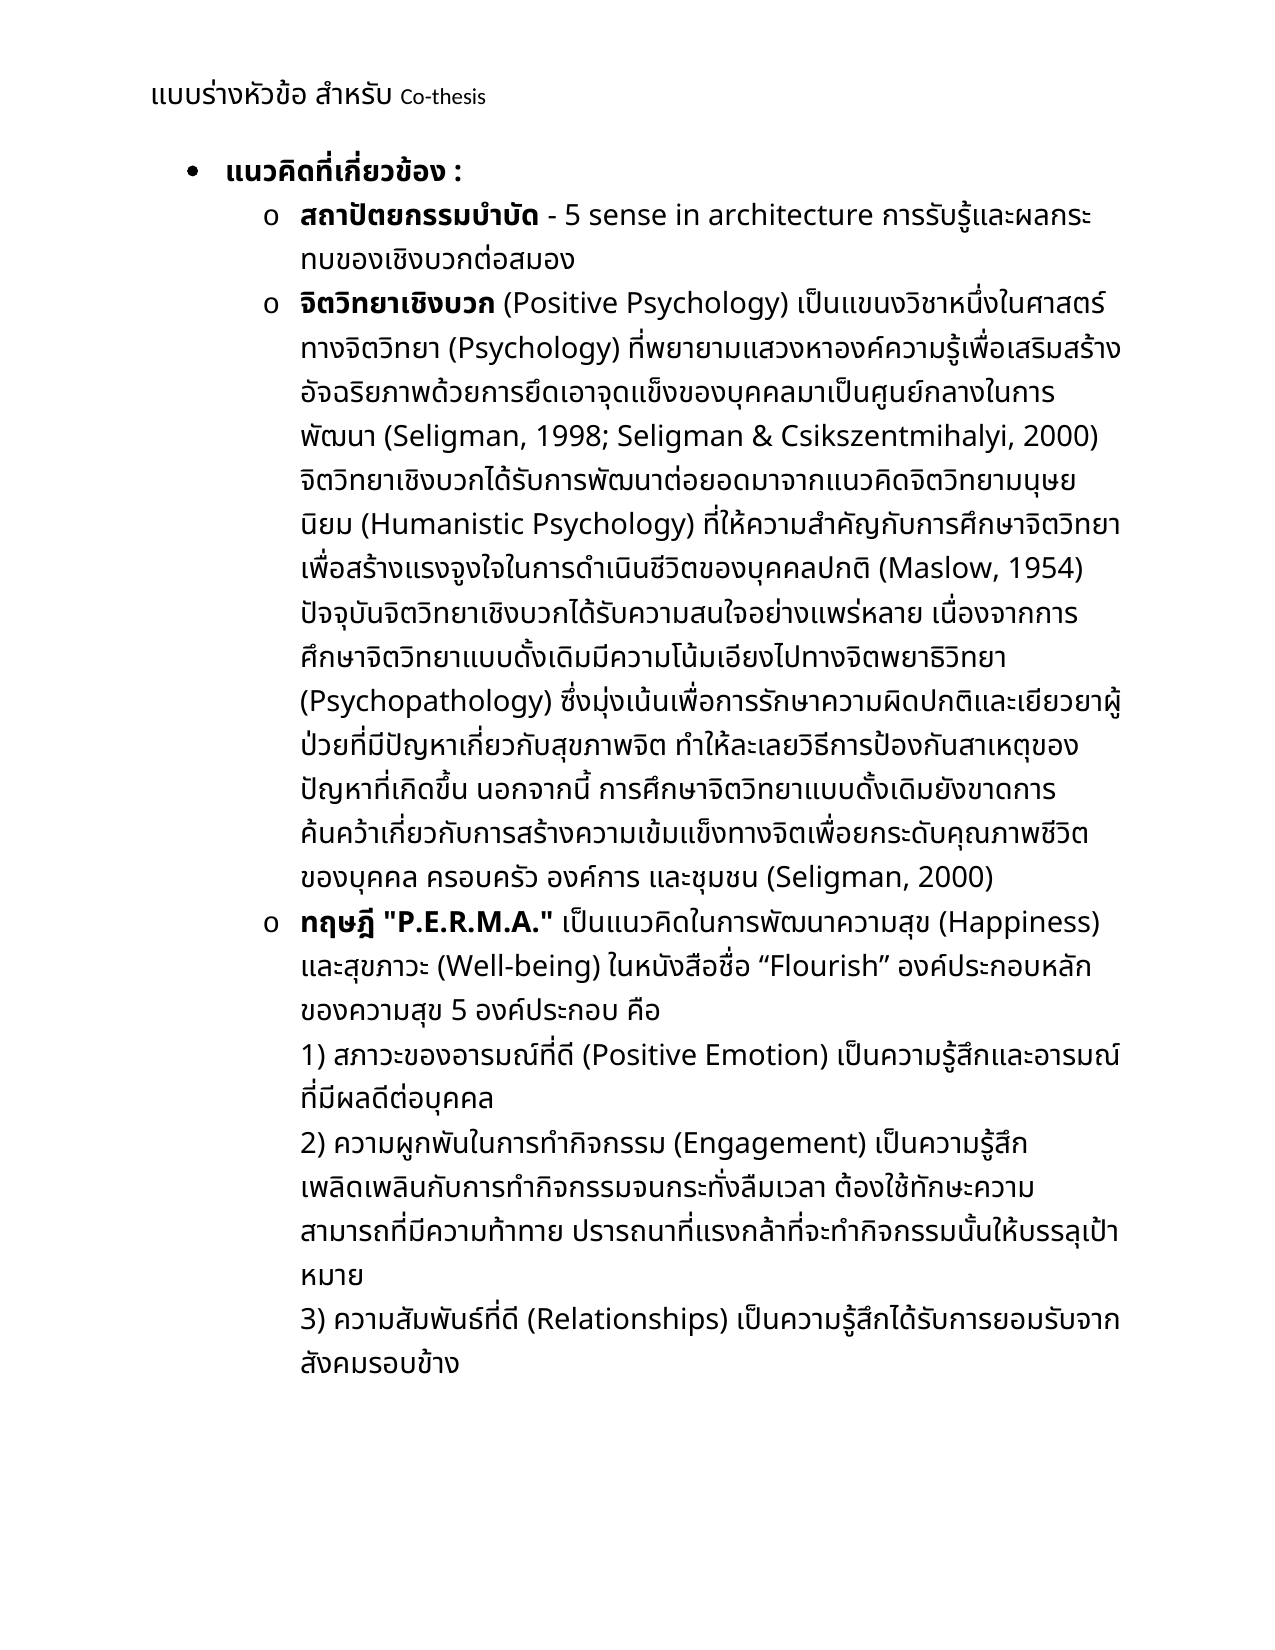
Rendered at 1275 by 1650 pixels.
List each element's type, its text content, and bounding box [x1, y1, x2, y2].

list 1) สภาวะของอารมณ์ที่ดี (Positive Emotion) เป็นความรู้สึกและอารมณ์ที่มีผลดีต่อบุคคล [300, 1034, 1125, 1122]
list 3) ความสัมพันธ์ที่ดี (Relationships) เป็นความรู้สึกได้รับการยอมรับจากสังคมรอบข้าง [300, 1298, 1125, 1387]
list ทฤษฎี "P.E.R.M.A." เป็นแนวคิดในการพัฒนาความสุข (Happiness) และสุขภาวะ (Well-being) ในหนังสือชื่อ “Flourish” องค์ประกอบหลักของความสุข 5 องค์ประกอบ คือ [262, 901, 1125, 1034]
list แนวคิดที่เกี่ยวข้อง : [187, 150, 1125, 194]
list สถาปัตยกรรมบำบัด - 5 sense in architecture การรับรู้และผลกระทบของเชิงบวกต่อสมอง [262, 194, 1125, 283]
list 2) ความผูกพันในการทำกิจกรรม (Engagement) เป็นความรู้สึกเพลิดเพลินกับการทำกิจกรรมจนกระทั่งลืมเวลา ต้องใช้ทักษะความสามารถที่มีความท้าทาย ปรารถนาที่แรงกล้าที่จะทำกิจกรรมนั้นให้บรรลุเป้าหมาย [300, 1122, 1125, 1298]
list จิตวิทยาเชิงบวก (Positive Psychology) เป็นแขนงวิชาหนึ่งในศาสตร์ทางจิตวิทยา (Psychology) ที่พยายามแสวงหาองค์ความรู้เพื่อเสริมสร้างอัจฉริยภาพด้วยการยึดเอาจุดแข็งของบุคคลมาเป็นศูนย์กลางในการพัฒนา (Seligman, 1998; Seligman & Csikszentmihalyi, 2000) จิตวิทยาเชิงบวกได้รับการพัฒนาต่อยอดมาจากแนวคิดจิตวิทยามนุษยนิยม (Humanistic Psychology) ที่ให้ความสำคัญกับการศึกษาจิตวิทยาเพื่อสร้างแรงจูงใจในการดำเนินชีวิตของบุคคลปกติ (Maslow, 1954) ปัจจุบันจิตวิทยาเชิงบวกได้รับความสนใจอย่างแพร่หลาย เนื่องจากการศึกษาจิตวิทยาแบบดั้งเดิมมีความโน้มเอียงไปทางจิตพยาธิวิทยา (Psychopathology) ซึ่งมุ่งเน้นเพื่อการรักษาความผิดปกติและเยียวยาผู้ป่วยที่มีปัญหาเกี่ยวกับสุขภาพจิต ทำให้ละเลยวิธีการป้องกันสาเหตุของปัญหาที่เกิดขึ้น นอกจากนี้ การศึกษาจิตวิทยาแบบดั้งเดิมยังขาดการค้นคว้าเกี่ยวกับการสร้างความเข้มแข็งทางจิตเพื่อยกระดับคุณภาพชีวิตของบุคคล ครอบครัว องค์การ และชุมชน (Seligman, 2000) [262, 283, 1125, 901]
